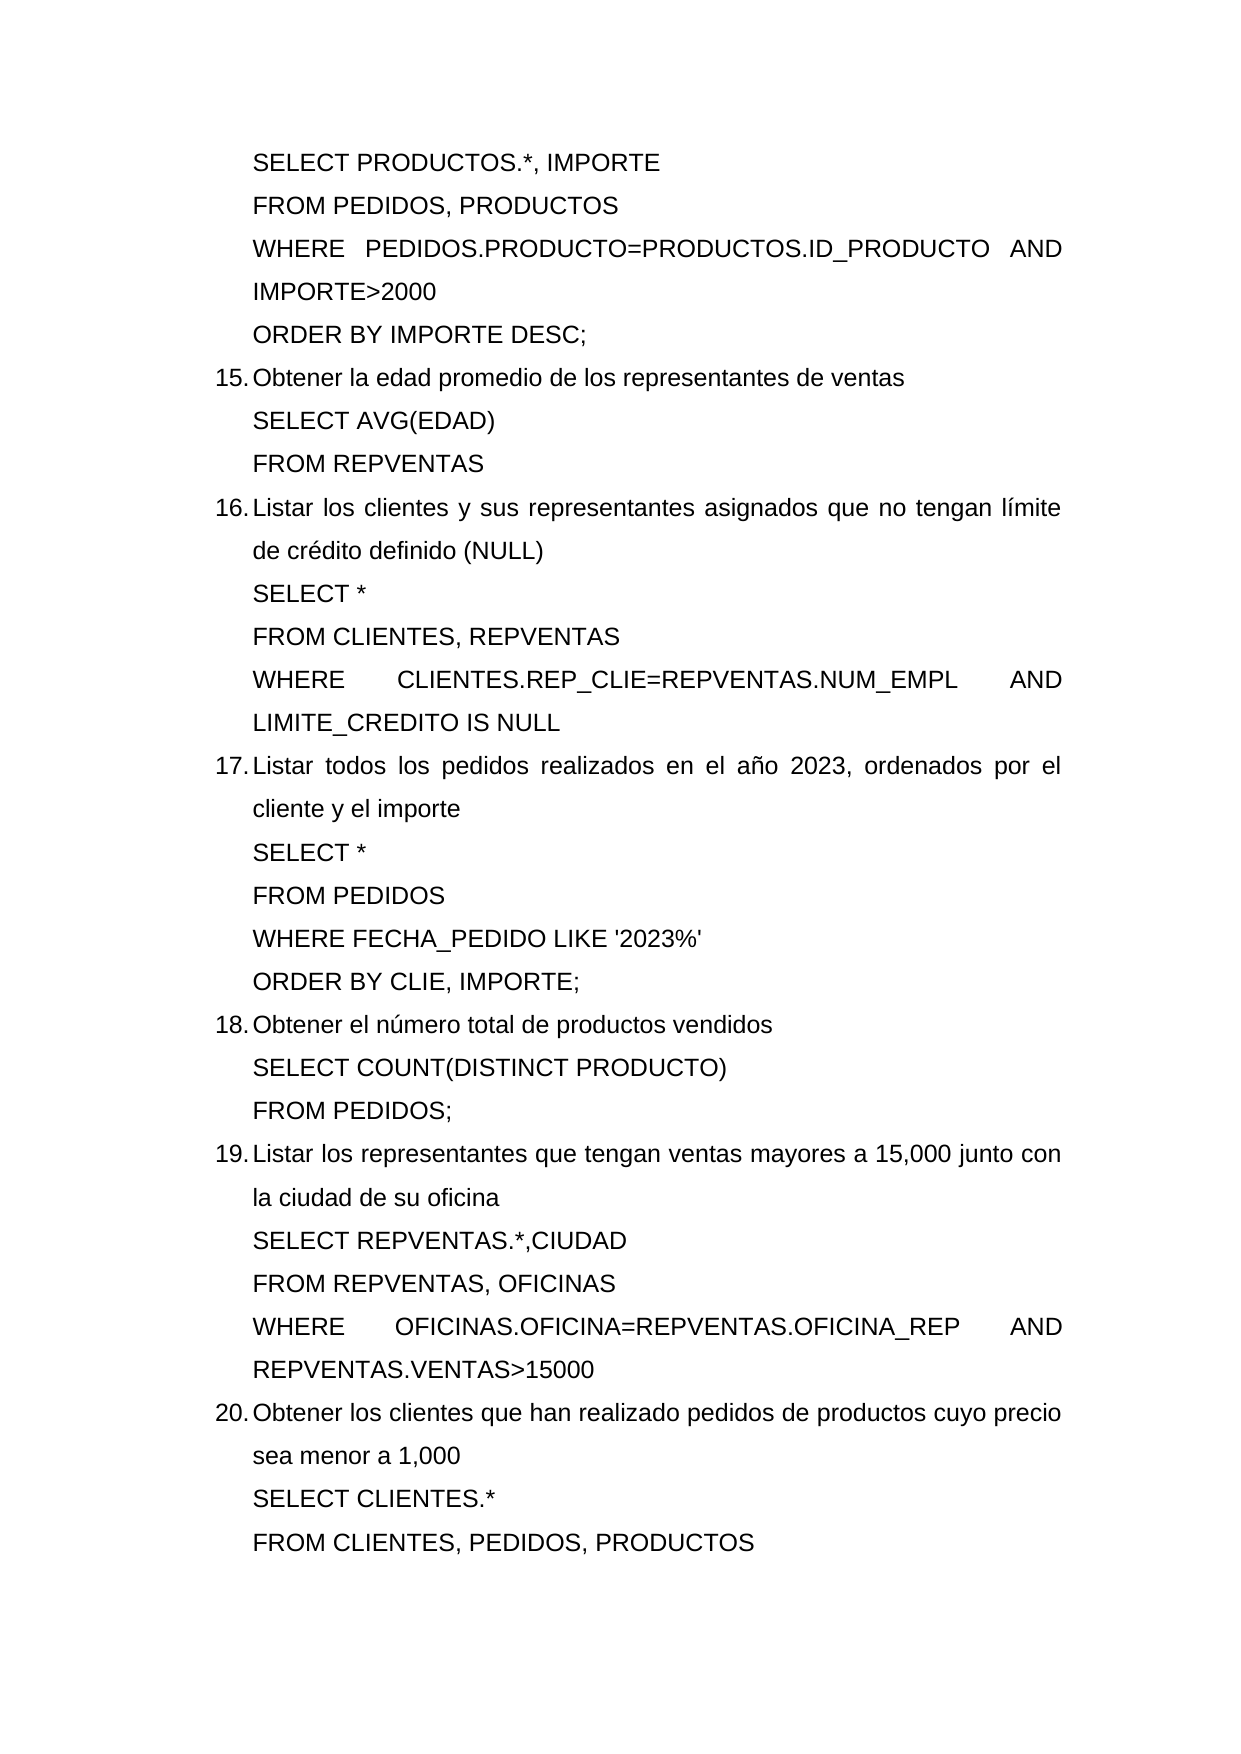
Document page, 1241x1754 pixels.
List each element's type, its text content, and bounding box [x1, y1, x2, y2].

list FROM REPVENTAS [252, 449, 1063, 478]
list WHERE FECHA_PEDIDO LIKE '2023%' [252, 924, 1063, 953]
list FROM CLIENTES, REPVENTAS [252, 622, 1063, 651]
list ORDER BY IMPORTE DESC; [252, 320, 1063, 349]
list Listar los clientes y sus representantes asignados que no tengan límite de crédito definido (NULL) [215, 493, 1063, 564]
list FROM PEDIDOS, PRODUCTOS [252, 191, 1063, 219]
list SELECT AVG(EDAD) [252, 406, 1063, 435]
list Obtener la edad promedio de los representantes de ventas [215, 363, 1063, 392]
list SELECT PRODUCTOS.*, IMPORTE [252, 148, 1063, 176]
list FROM REPVENTAS, OFICINAS [252, 1269, 1063, 1298]
list FROM CLIENTES, PEDIDOS, PRODUCTOS [252, 1528, 1063, 1556]
list Obtener el número total de productos vendidos [215, 1010, 1063, 1039]
list WHERE CLIENTES.REP_CLIE=REPVENTAS.NUM_EMPL AND LIMITE_CREDITO IS NULL [252, 665, 1063, 737]
list FROM PEDIDOS; [252, 1096, 1063, 1125]
list Obtener los clientes que han realizado pedidos de productos cuyo precio sea menor a 1,000 [215, 1398, 1063, 1470]
list ORDER BY CLIE, IMPORTE; [252, 967, 1063, 996]
list FROM PEDIDOS [252, 881, 1063, 909]
list SELECT COUNT(DISTINCT PRODUCTO) [252, 1053, 1063, 1082]
list Listar los representantes que tengan ventas mayores a 15,000 junto con la ciudad de su oficina [215, 1139, 1063, 1211]
list Listar todos los pedidos realizados en el año 2023, ordenados por el cliente y el importe [215, 751, 1063, 823]
list WHERE OFICINAS.OFICINA=REPVENTAS.OFICINA_REP AND REPVENTAS.VENTAS>15000 [252, 1312, 1063, 1384]
list SELECT * [252, 838, 1063, 866]
list SELECT CLIENTES.* [252, 1484, 1063, 1513]
list SELECT REPVENTAS.*,CIUDAD [252, 1226, 1063, 1254]
list SELECT * [252, 579, 1063, 608]
list WHERE PEDIDOS.PRODUCTO=PRODUCTOS.ID_PRODUCTO AND IMPORTE>2000 [252, 234, 1063, 306]
